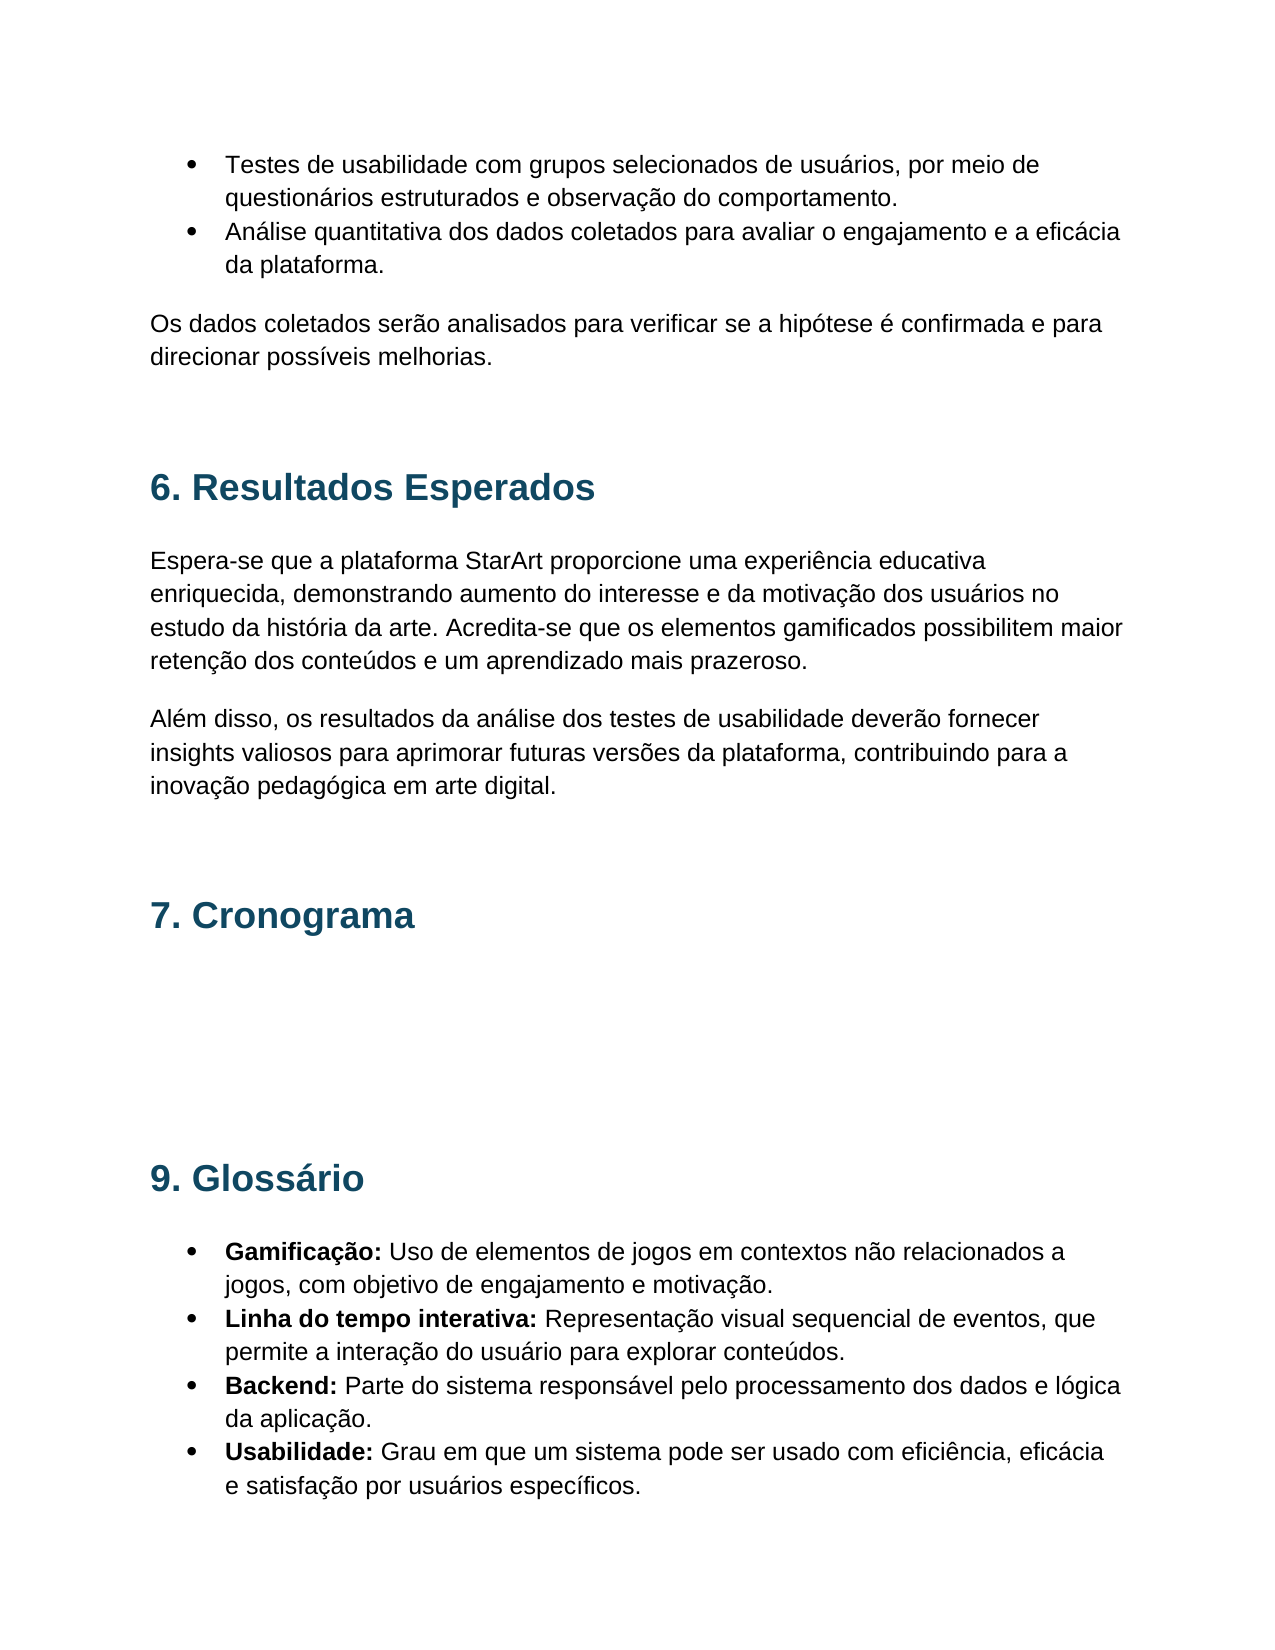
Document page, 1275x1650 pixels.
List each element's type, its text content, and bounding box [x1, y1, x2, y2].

subtitle 9. Glossário [150, 1156, 1125, 1199]
list Linha do tempo interativa: Representação visual sequencial de eventos, que permite a interação do usuário para explorar conteúdos. [187, 1304, 1125, 1366]
text Os dados coletados serão analisados para verificar se a hipótese é confirmada e para direcionar possíveis melhorias. [150, 308, 1125, 371]
list Análise quantitativa dos dados coletados para avaliar o engajamento e a eficácia da plataforma. [187, 217, 1125, 279]
subtitle 6. Resultados Esperados [150, 465, 1125, 508]
list Testes de usabilidade com grupos selecionados de usuários, por meio de questionários estruturados e observação do comportamento. [187, 150, 1125, 212]
list Backend: Parte do sistema responsável pelo processamento dos dados e lógica da aplicação. [187, 1371, 1125, 1433]
text Além disso, os resultados da análise dos testes de usabilidade deverão fornecer insights valiosos para aprimorar futuras versões da plataforma, contribuindo para a inovação pedagógica em arte digital. [150, 704, 1125, 799]
list Gamificação: Uso de elementos de jogos em contextos não relacionados a jogos, com objetivo de engajamento e motivação. [187, 1237, 1125, 1299]
subtitle 7. Cronograma [150, 894, 1125, 937]
text Espera-se que a plataforma StarArt proporcione uma experiência educativa enriquecida, demonstrando aumento do interesse e da motivação dos usuários no estudo da história da arte. Acredita-se que os elementos gamificados possibilitem maior retenção dos conteúdos e um aprendizado mais prazeroso. [150, 546, 1125, 674]
list Usabilidade: Grau em que um sistema pode ser usado com eficiência, eficácia e satisfação por usuários específicos. [187, 1437, 1125, 1499]
